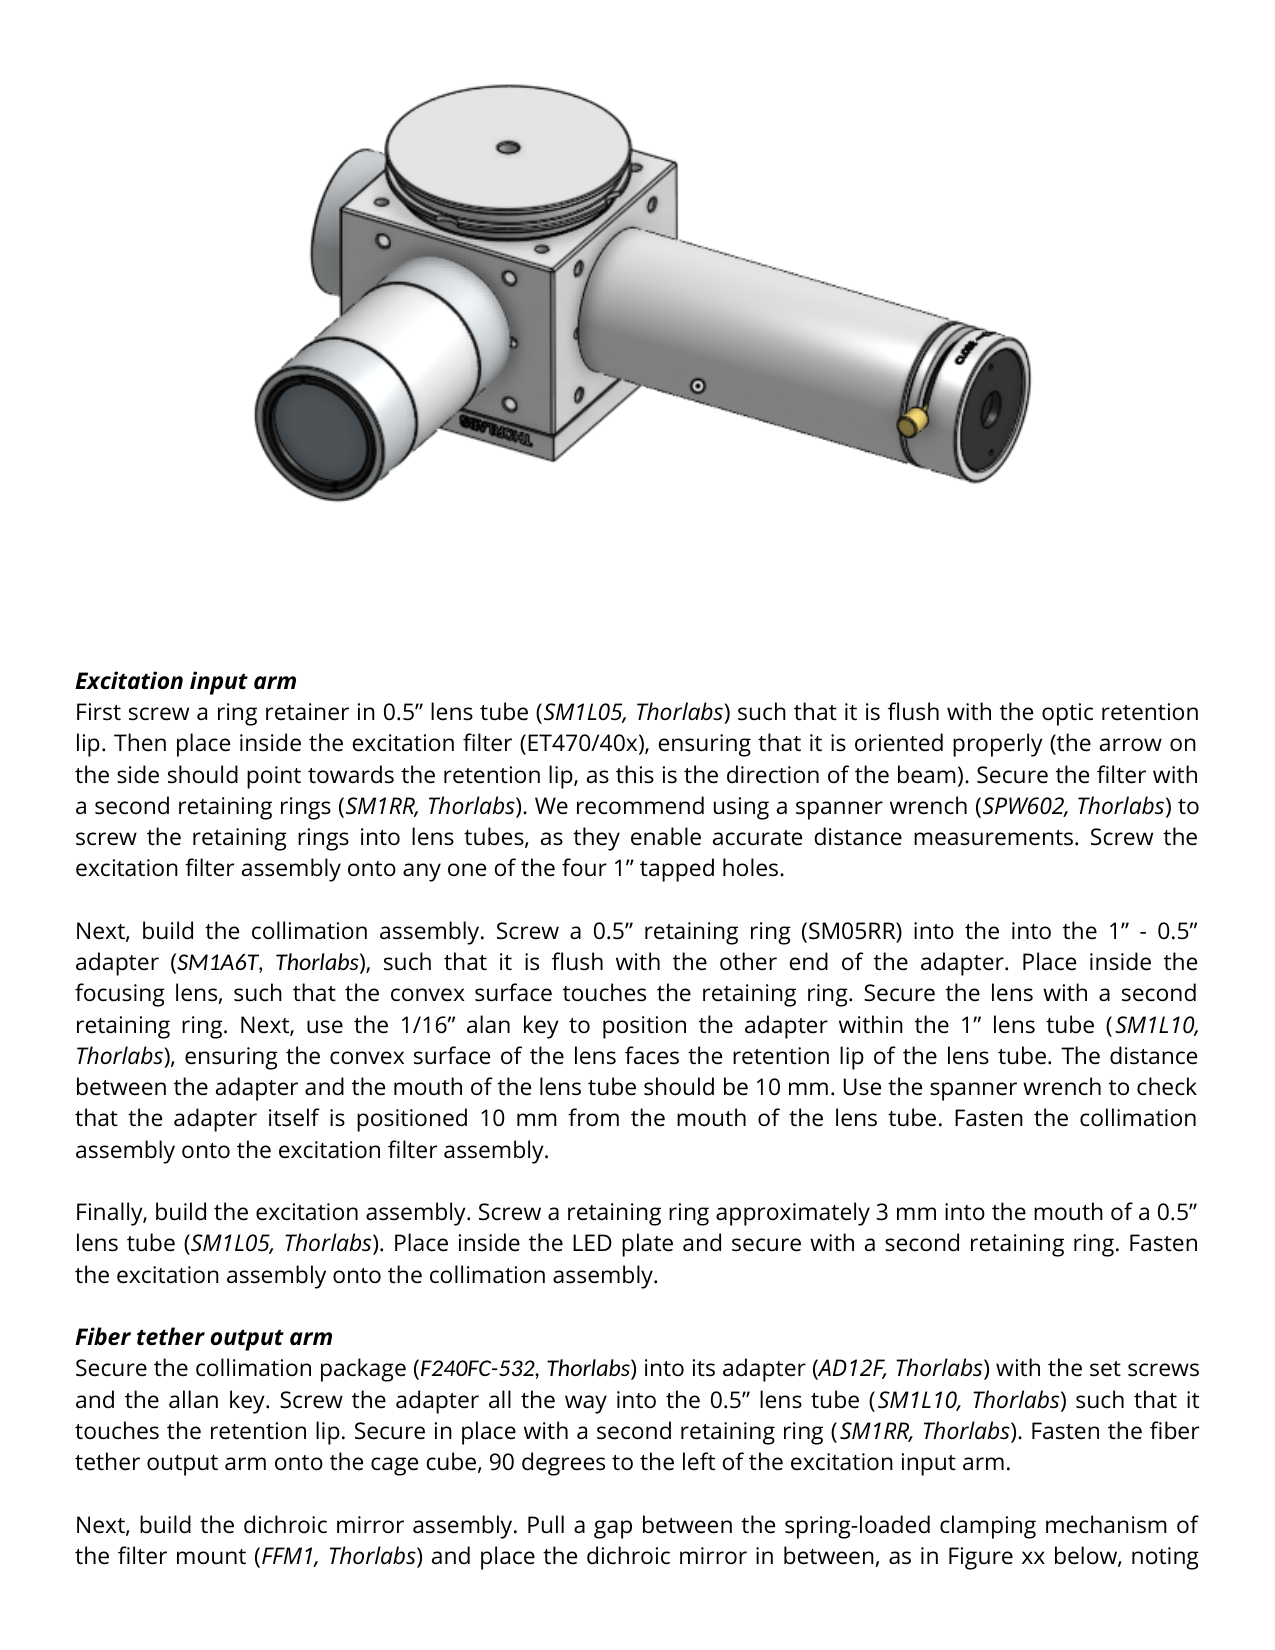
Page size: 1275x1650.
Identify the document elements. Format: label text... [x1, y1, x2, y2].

text Next, build the collimation assembly. Screw a 0.5” retaining ring (SM05RR) into the into the 1” - 0.5” adapter (SM1A6T, Thorlabs), such that it is flush with the other end of the adapter. Place inside the focusing lens, such that the convex surface touches the retaining ring. Secure the lens with a second retaining ring. Next, use the 1/16” alan key to position the adapter within the 1” lens tube (SM1L10, Thorlabs), ensuring the convex surface of the lens faces the retention lip of the lens tube. The distance between the adapter and the mouth of the lens tube should be 10 mm. Use the spanner wrench to check that the adapter itself is positioned 10 mm from the mouth of the lens tube. Fasten the collimation assembly onto the excitation filter assembly. [75, 915, 1200, 1165]
text First screw a ring retainer in 0.5” lens tube (SM1L05, Thorlabs) such that it is flush with the optic retention lip. Then place inside the excitation filter (ET470/40x), ensuring that it is oriented properly (the arrow on the side should point towards the retention lip, as this is the direction of the beam). Secure the filter with a second retaining rings (SM1RR, Thorlabs). We recommend using a spanner wrench (SPW602, Thorlabs) to screw the retaining rings into lens tubes, as they enable accurate distance measurements. Screw the excitation filter assembly onto any one of the four 1” tapped holes. [75, 696, 1200, 884]
picture [224, 75, 1051, 634]
text Excitation input arm [75, 665, 1200, 696]
text Finally, build the excitation assembly. Screw a retaining ring approximately 3 mm into the mouth of a 0.5” lens tube (SM1L05, Thorlabs). Place inside the LED plate and secure with a second retaining ring. Fasten the excitation assembly onto the collimation assembly. [75, 1196, 1200, 1290]
text Fiber tether output arm [75, 1321, 1200, 1352]
text Secure the collimation package (F240FC-532, Thorlabs) into its adapter (AD12F, Thorlabs) with the set screws and the allan key. Screw the adapter all the way into the 0.5” lens tube (SM1L10, Thorlabs) such that it touches the retention lip. Secure in place with a second retaining ring (SM1RR, Thorlabs). Fasten the fiber tether output arm onto the cage cube, 90 degrees to the left of the excitation input arm. [75, 1352, 1200, 1477]
